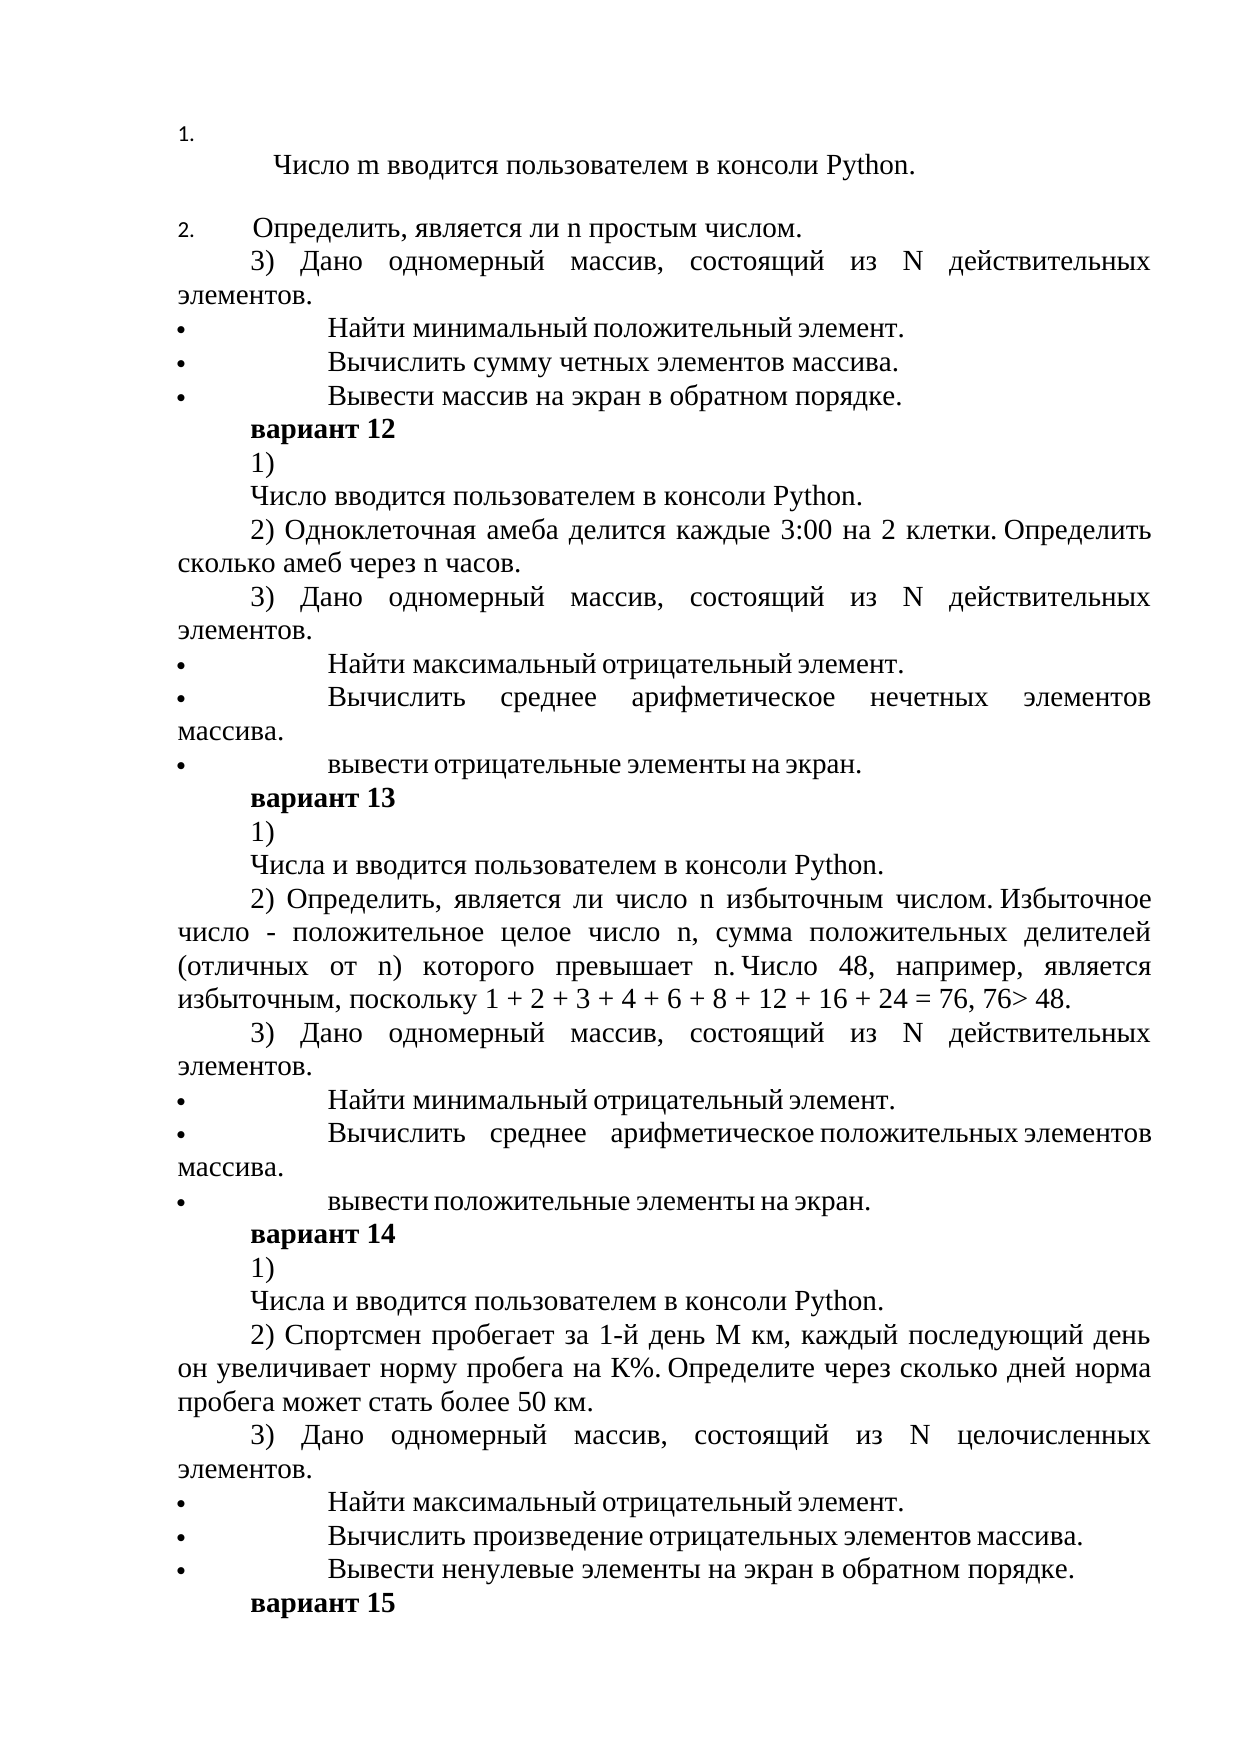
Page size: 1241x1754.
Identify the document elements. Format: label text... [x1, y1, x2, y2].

list Вычислить произведение отрицательных элементов массива. [177, 1518, 1152, 1552]
list Вывести массив на экран в обратном порядке. [177, 378, 1152, 411]
text 2) Определить, является ли число n избыточным числом. Избыточное число - положительное целое число n, сумма положительных делителей (отличных от n) которого превышает n. Число 48, например, является избыточным, поскольку 1 + 2 + 3 + 4 + 6 + 8 + 12 + 16 + 24 = 76, 76> 48. [177, 881, 1152, 1015]
list Найти минимальный отрицательный элемент. [177, 1082, 1152, 1116]
list Найти максимальный отрицательный элемент. [177, 1484, 1152, 1518]
list Найти минимальный положительный элемент. [177, 311, 1152, 344]
text Число m вводится пользователем в консоли Python. [273, 147, 1152, 181]
list Вывести ненулевые элементы на экран в обратном порядке. [177, 1552, 1152, 1585]
text вариант 14 [177, 1216, 1152, 1250]
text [177, 243, 1152, 311]
text 3) Дано одномерный массив, состоящий из N действительных элементов. [177, 579, 1152, 646]
text 1) [177, 814, 1152, 847]
list вывести отрицательные элементы на экран. [177, 747, 1152, 780]
text 2) Одноклеточная амеба делится каждые 3:00 на 2 клетки. Определить сколько амеб через n часов. [177, 512, 1152, 579]
text вариант 13 [177, 780, 1152, 814]
text 1) [177, 445, 1152, 478]
text 1) [177, 1250, 1152, 1283]
text вариант 12 [177, 411, 1152, 445]
list вывести положительные элементы на экран. [177, 1183, 1152, 1216]
list Вычислить сумму четных элементов массива. [177, 344, 1152, 378]
text 3) Дано одномерный массив, состоящий из N действительных элементов. [177, 1015, 1152, 1082]
list Вычислить среднее арифметическое положительных элементов массива. [177, 1116, 1152, 1183]
text 3) Дано одномерный массив, состоящий из N целочисленных элементов. [177, 1417, 1152, 1484]
list Найти максимальный отрицательный элемент. [177, 646, 1152, 679]
list Вычислить среднее арифметическое нечетных элементов массива. [177, 679, 1152, 747]
text Числа и вводится пользователем в консоли Python. [177, 847, 1152, 881]
text вариант 15 [177, 1585, 1152, 1619]
text Числа и вводится пользователем в консоли Python. [177, 1283, 1152, 1317]
text 2) Спортсмен пробегает за 1-й день М км, каждый последующий день он увеличивает норму пробега на К%. Определите через сколько дней норма пробега может стать более 50 км. [177, 1317, 1152, 1417]
text Число вводится пользователем в консоли Python. [177, 478, 1152, 512]
list Определить, является ли n простым числом. [177, 210, 1152, 243]
